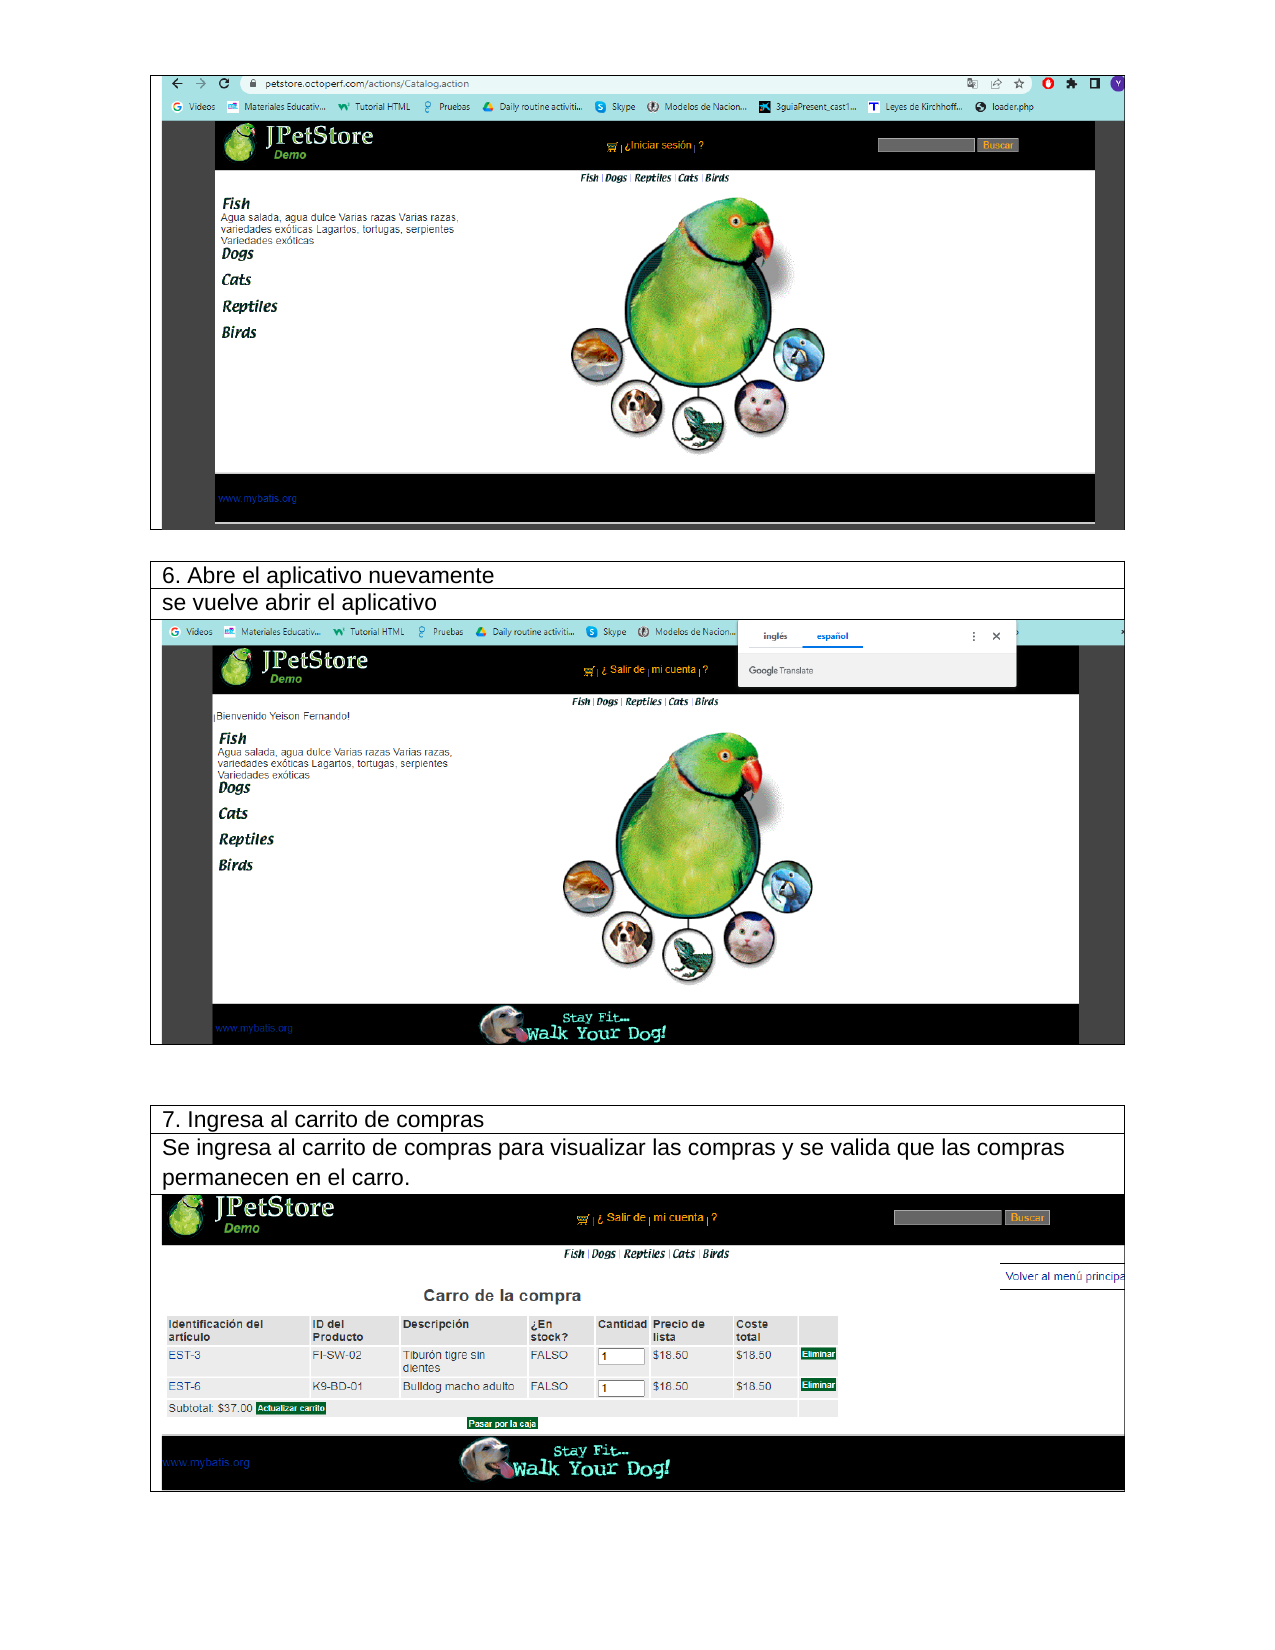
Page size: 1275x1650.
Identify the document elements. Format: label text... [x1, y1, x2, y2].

table_header 6. Abre el aplicativo nuevamente [151, 562, 1124, 588]
picture [161, 76, 1125, 530]
table_cell [151, 1195, 161, 1491]
table_cell Se ingresa al carrito de compras para visualizar las compras y se valida que las compras permanecen en el carro. [151, 1134, 1124, 1194]
table_cell se vuelve abrir el aplicativo [151, 589, 1124, 619]
table_header 7. Ingresa al carrito de compras [151, 1106, 1124, 1133]
table_cell [151, 620, 161, 1044]
picture [161, 1195, 1125, 1491]
table_cell [151, 76, 161, 529]
picture [161, 620, 1125, 1044]
